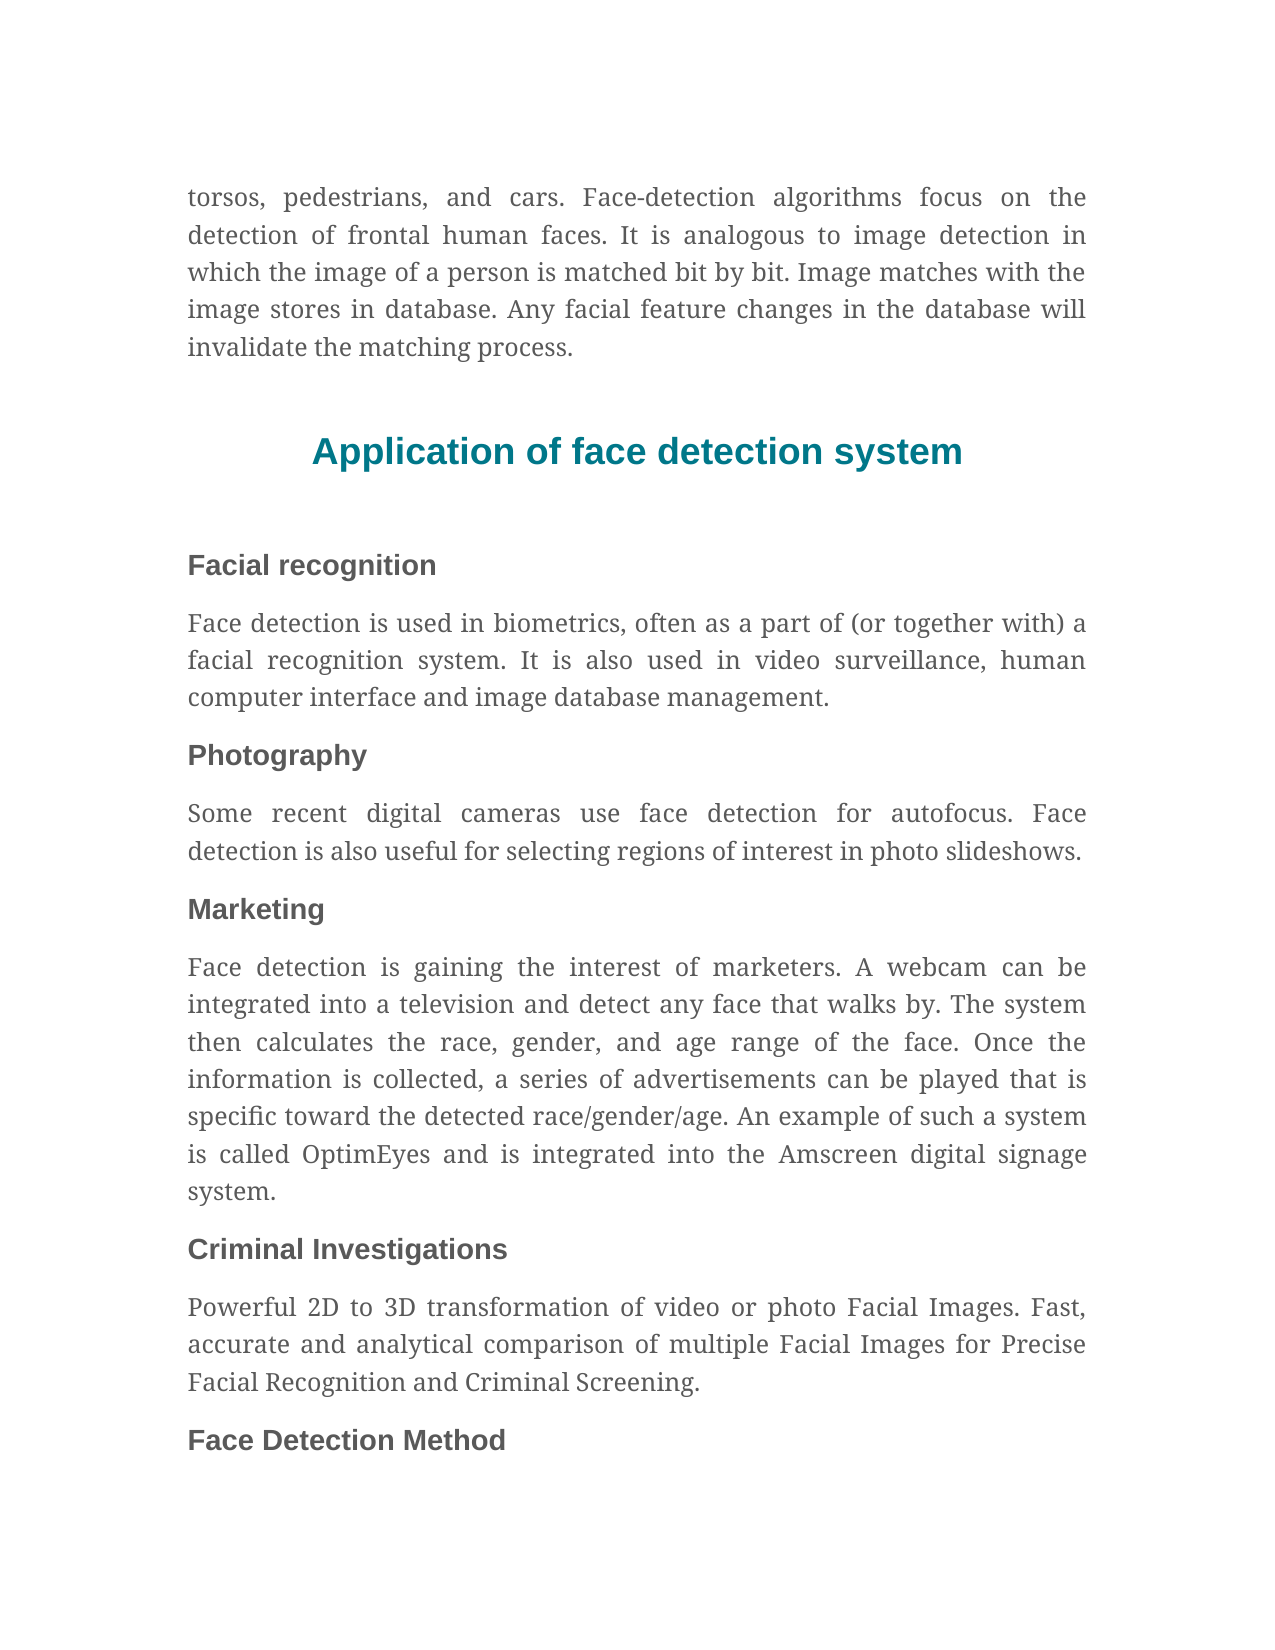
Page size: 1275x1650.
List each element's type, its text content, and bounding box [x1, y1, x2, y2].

text Facial recognition [187, 548, 1087, 581]
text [187, 180, 1087, 364]
text Photography [187, 738, 1087, 772]
text Marketing [187, 892, 1087, 925]
text Face detection is used in biometrics, often as a part of (or together with) a facial recognition system. It is also used in video surveillance, human computer interface and image database management. [187, 605, 1087, 714]
text Criminal Investigations [187, 1232, 1087, 1266]
subtitle Application of face detection system [187, 429, 1087, 473]
text Face detection is gaining the interest of marketers. A webcam can be integrated into a television and detect any face that walks by. The system then calculates the race, gender, and age range of the face. Once the information is collected, a series of advertisements can be played that is specific toward the detected race/gender/age. An example of such a system is called OptimEyes and is integrated into the Amscreen digital signage system. [187, 949, 1087, 1208]
text Powerful 2D to 3D transformation of video or photo Facial Images. Fast, accurate and analytical comparison of multiple Facial Images for Precise Facial Recognition and Criminal Screening. [187, 1290, 1087, 1398]
text Face Detection Method [187, 1423, 1087, 1456]
text Some recent digital cameras use face detection for autofocus. Face detection is also useful for selecting regions of interest in photo slideshows. [187, 796, 1087, 867]
